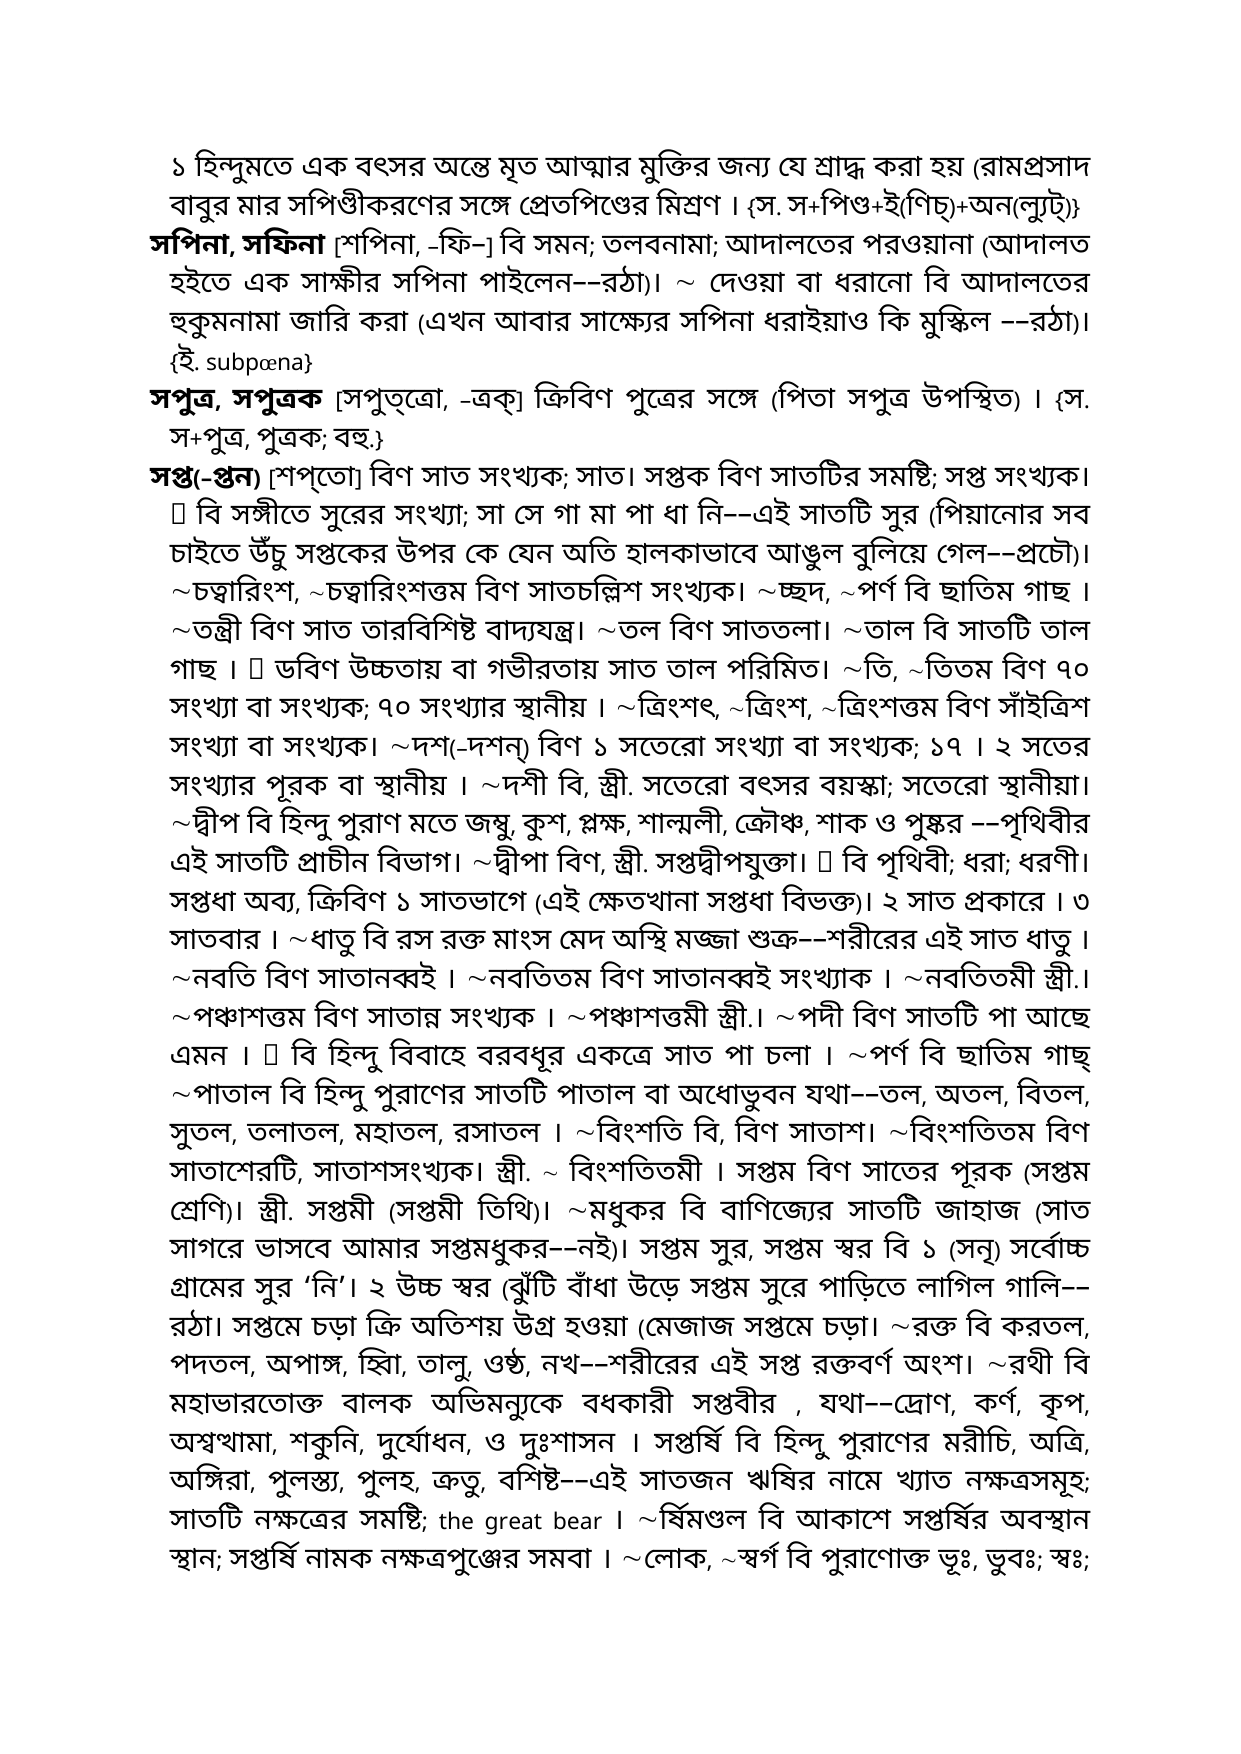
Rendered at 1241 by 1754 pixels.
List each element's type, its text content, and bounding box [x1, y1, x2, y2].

text সপুত্র, সপুত্রক [সপুত্‌ত্রো, –ত্রক্‌] ক্রিবিণ পুত্রের সঙ্গে (পিতা সপুত্র উপস্থিত) । {স. স+পুত্র, পুত্রক; বহু.} [150, 382, 1090, 459]
text সপিনা, সফিনা [শপিনা, –ফি–] বি সমন; তলবনামা; আদালতের পরওয়ানা (আদালত হইতে এক সাক্ষীর সপিনা পাইলেন––রঠা)। দেওয়া বা ধরানো বি আদালতের হুকুমনামা জারি করা (এখন আবার সাক্ষ্যের সপিনা ধরাইয়াও কি মুস্কিল ––রঠা)। {ই. subpœna} [150, 227, 1090, 382]
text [150, 150, 1090, 227]
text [150, 459, 1090, 1580]
